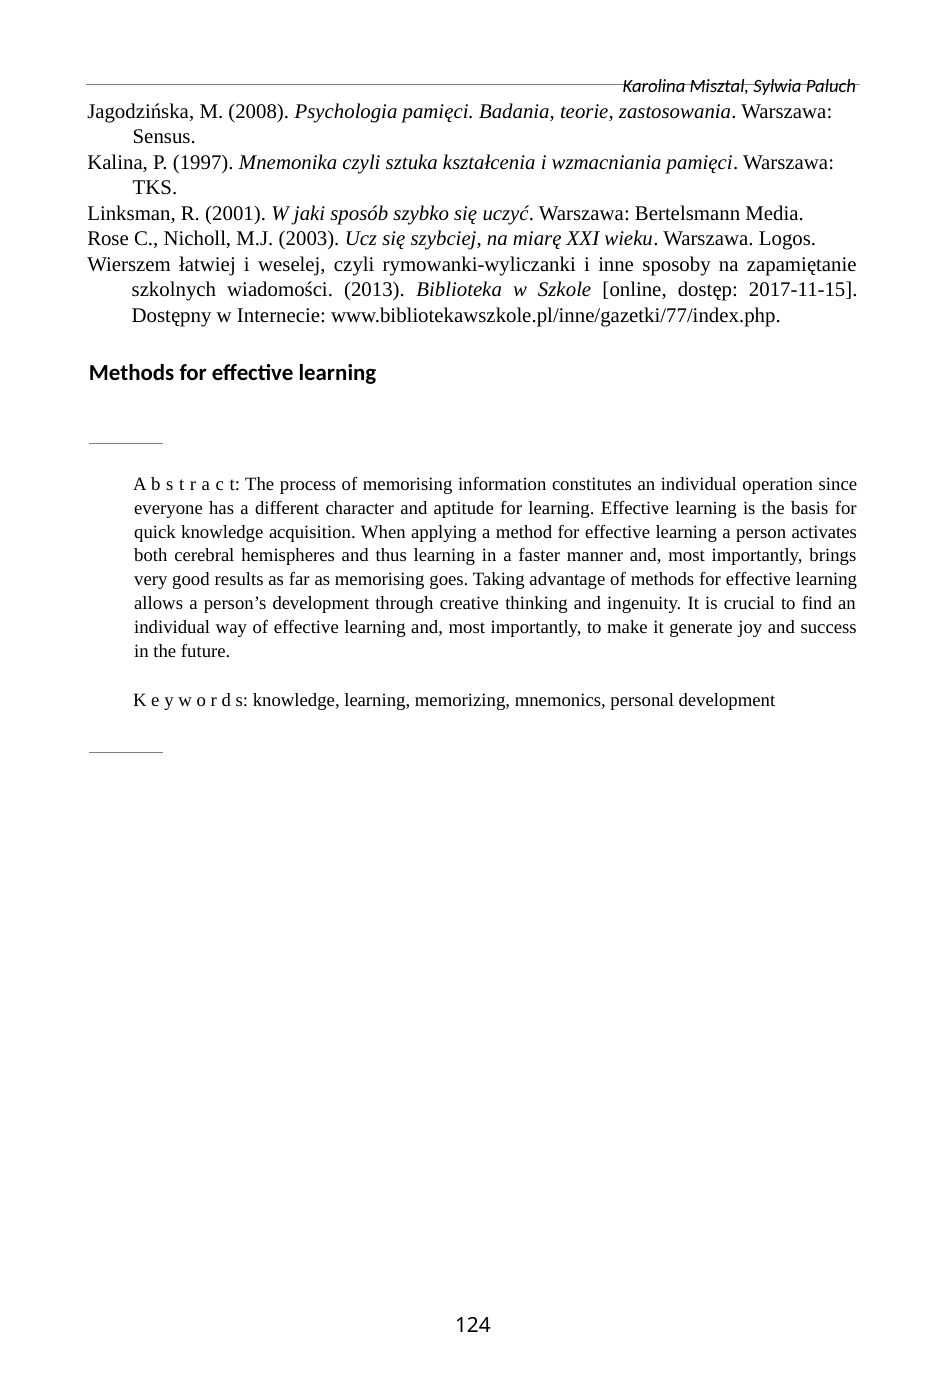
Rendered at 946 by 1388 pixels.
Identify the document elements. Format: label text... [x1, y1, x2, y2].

text Linksman, R. (2001). W jaki sposób szybko się uczyć. Warszawa: Bertelsmann Media. [87, 201, 858, 225]
text A b s t r a c t: The process of memorising information constitutes an individual operation since everyone has a different character and aptitude for learning. Effective learning is the basis for quick knowledge acquisition. When applying a method for effective learning a person activates both cerebral hemispheres and thus learning in a faster manner and, most importantly, brings very good results as far as memorising goes. Taking advantage of methods for effective learning allows a person’s development through creative thinking and ingenuity. It is crucial to find an individual way of effective learning and, most importantly, to make it generate joy and success in the future. [133, 473, 858, 661]
text Wierszem łatwiej i weselej, czyli rymowanki-wyliczanki i inne sposoby na zapamiętanie szkolnych wiadomości. (2013). Biblioteka w Szkole [online, dostęp: 2017-11-15]. Dostępny w Internecie: www.bibliotekawszkole.pl/inne/gazetki/77/index.php. [87, 252, 858, 327]
text Rose C., Nicholl, M.J. (2003). Ucz się szybciej, na miarę XXI wieku. Warszawa. Logos. [87, 226, 858, 250]
text K e y w o r d s: knowledge, learning, memorizing, mnemonics, personal development [133, 689, 858, 711]
subtitle Methods for effective learning [89, 358, 862, 386]
text Kalina, P. (1997). Mnemonika czyli sztuka kształcenia i wzmacniania pamięci. Warszawa: TKS. [87, 150, 862, 199]
text Jagodzińska, M. (2008). Psychologia pamięci. Badania, teorie, zastosowania. Warszawa: Sensus. [87, 99, 862, 148]
